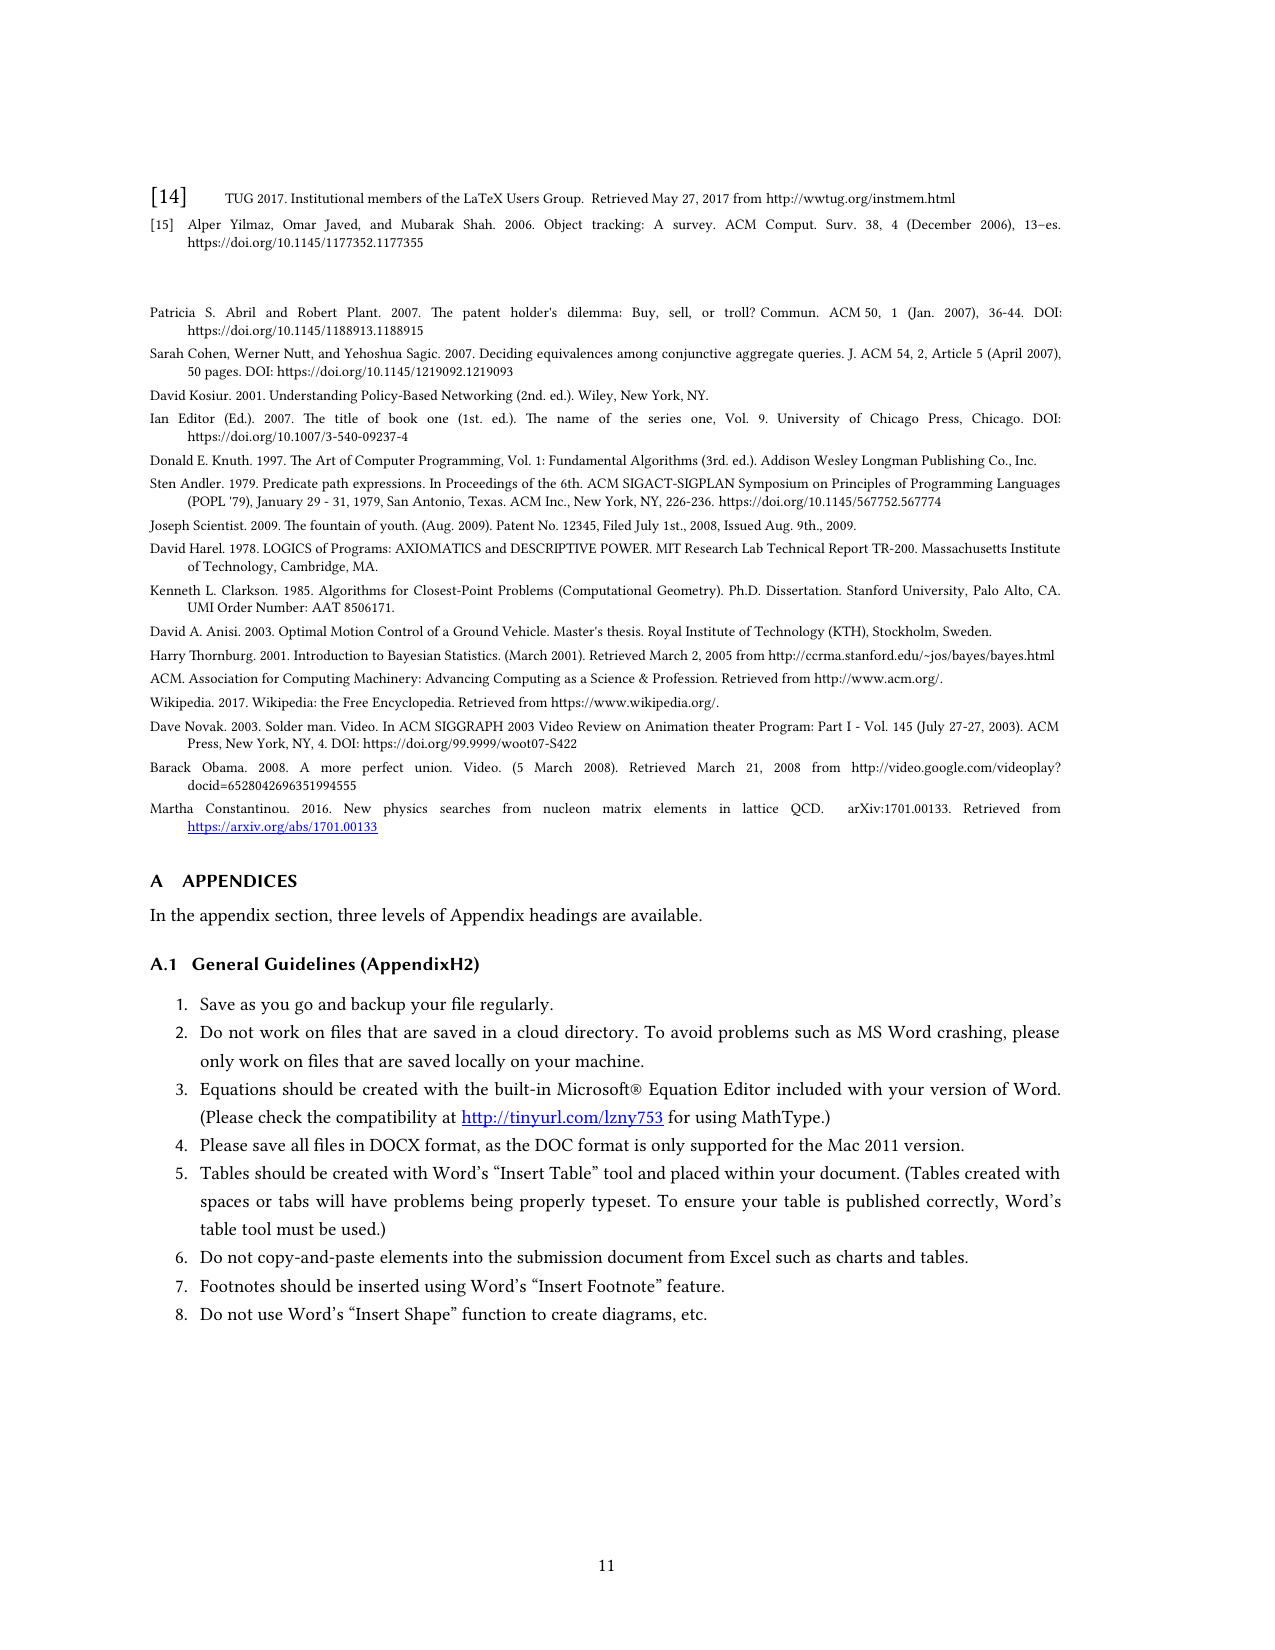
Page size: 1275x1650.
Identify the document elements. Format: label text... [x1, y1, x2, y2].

list Do not work on files that are saved in a cloud directory. To avoid problems such as MS Word crashing, please only work on files that are saved locally on your machine. [175, 1015, 1062, 1072]
list Wikipedia. 2017. Wikipedia: the Free Encyclopedia. Retrieved from https://www.wikipedia.org/. [150, 694, 1062, 711]
text TUG 2017. Institutional members of the LaTeX Users Group. Retrieved May 27, 2017 from http://wwtug.org/instmem.html [150, 183, 1062, 209]
list Save as you go and backup your file regularly. [175, 987, 1062, 1015]
text In the appendix section, three levels of Appendix headings are available. [150, 898, 1062, 926]
list Martha Constantinou. 2016. New physics searches from nucleon matrix elements in lattice QCD. arXiv:1701.00133. Retrieved from https://arxiv.org/abs/1701.00133 [150, 800, 1062, 835]
list Barack Obama. 2008. A more perfect union. Video. (5 March 2008). Retrieved March 21, 2008 from http://video.google.com/videoplay?docid=6528042696351994555 [150, 759, 1062, 794]
list David Harel. 1978. LOGICS of Programs: AXIOMATICS and DESCRIPTIVE POWER. MIT Research Lab Technical Report TR-200. Massachusetts Institute of Technology, Cambridge, MA. [150, 540, 1062, 575]
list Dave Novak. 2003. Solder man. Video. In ACM SIGGRAPH 2003 Video Review on Animation theater Program: Part I - Vol. 145 (July 27-27, 2003). ACM Press, New York, NY, 4. DOI: https://doi.org/99.9999/woot07-S422 [150, 718, 1062, 753]
list Please save all files in DOCX format, as the DOC format is only supported for the Mac 2011 version. [175, 1128, 1062, 1156]
text A APPENDICES [150, 868, 1062, 892]
list David Kosiur. 2001. Understanding Policy-Based Networking (2nd. ed.). Wiley, New York, NY. [150, 386, 1062, 404]
text Alper Yilmaz, Omar Javed, and Mubarak Shah. 2006. Object tracking: A survey. ACM Comput. Surv. 38, 4 (December 2006), 13–es. https://doi.org/10.1145/1177352.1177355 [150, 216, 1062, 251]
list Footnotes should be inserted using Word’s “Insert Footnote” feature. [175, 1268, 1062, 1297]
list Do not copy-and-paste elements into the submission document from Excel such as charts and tables. [175, 1240, 1062, 1268]
list Ian Editor (Ed.). 2007. The title of book one (1st. ed.). The name of the series one, Vol. 9. University of Chicago Press, Chicago. DOI: https://doi.org/10.1007/3-540-09237-4 [150, 410, 1062, 445]
text A.1 General Guidelines (AppendixH2) [150, 951, 1062, 975]
list Kenneth L. Clarkson. 1985. Algorithms for Closest-Point Problems (Computational Geometry). Ph.D. Dissertation. Stanford University, Palo Alto, CA. UMI Order Number: AAT 8506171. [150, 581, 1062, 616]
list Patricia S. Abril and Robert Plant. 2007. The patent holder's dilemma: Buy, sell, or troll? Commun. ACM 50, 1 (Jan. 2007), 36-44. DOI: https://doi.org/10.1145/1188913.1188915 [150, 304, 1062, 339]
list Equations should be created with the built-in Microsoft® Equation Editor included with your version of Word. (Please check the compatibility at http://tinyurl.com/lzny753 for using MathType.) [175, 1072, 1062, 1128]
list Do not use Word’s “Insert Shape” function to create diagrams, etc. [175, 1297, 1062, 1325]
list Tables should be created with Word’s “Insert Table” tool and placed within your document. (Tables created with spaces or tabs will have problems being properly typeset. To ensure your table is published correctly, Word’s table tool must be used.) [175, 1156, 1062, 1240]
list Sten Andler. 1979. Predicate path expressions. In Proceedings of the 6th. ACM SIGACT-SIGPLAN Symposium on Principles of Programming Languages (POPL '79), January 29 - 31, 1979, San Antonio, Texas. ACM Inc., New York, NY, 226-236. https://doi.org/10.1145/567752.567774 [150, 475, 1062, 510]
list Donald E. Knuth. 1997. The Art of Computer Programming, Vol. 1: Fundamental Algorithms (3rd. ed.). Addison Wesley Longman Publishing Co., Inc. [150, 451, 1062, 469]
list Sarah Cohen, Werner Nutt, and Yehoshua Sagic. 2007. Deciding equivalences among conjunctive aggregate queries. J. ACM 54, 2, Article 5 (April 2007), 50 pages. DOI: https://doi.org/10.1145/1219092.1219093 [150, 345, 1062, 380]
list ACM. Association for Computing Machinery: Advancing Computing as a Science & Profession. Retrieved from http://www.acm.org/. [150, 670, 1062, 688]
list Harry Thornburg. 2001. Introduction to Bayesian Statistics. (March 2001). Retrieved March 2, 2005 from http://ccrma.stanford.edu/~jos/bayes/bayes.html [150, 646, 1062, 664]
list Joseph Scientist. 2009. The fountain of youth. (Aug. 2009). Patent No. 12345, Filed July 1st., 2008, Issued Aug. 9th., 2009. [150, 516, 1062, 534]
list David A. Anisi. 2003. Optimal Motion Control of a Ground Vehicle. Master's thesis. Royal Institute of Technology (KTH), Stockholm, Sweden. [150, 623, 1062, 640]
